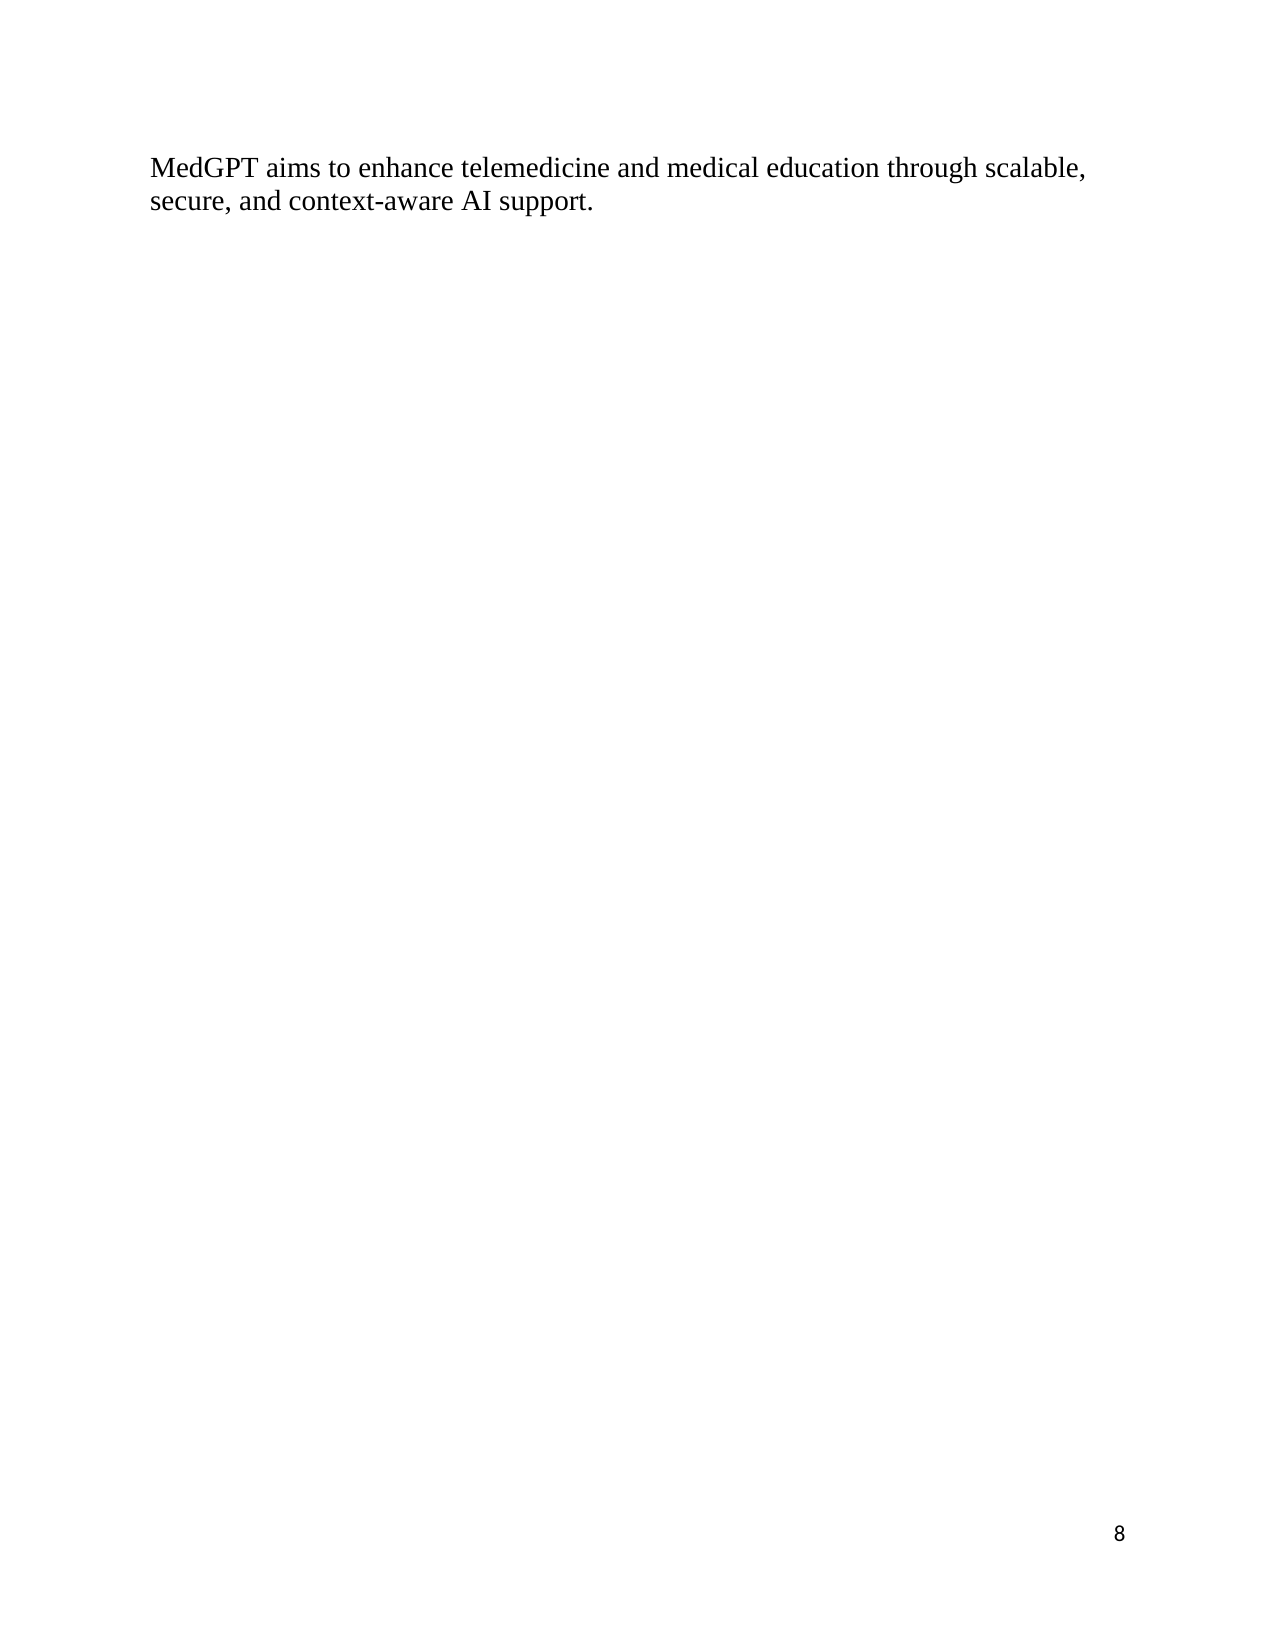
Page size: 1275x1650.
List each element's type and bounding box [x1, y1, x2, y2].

text [150, 150, 1125, 217]
